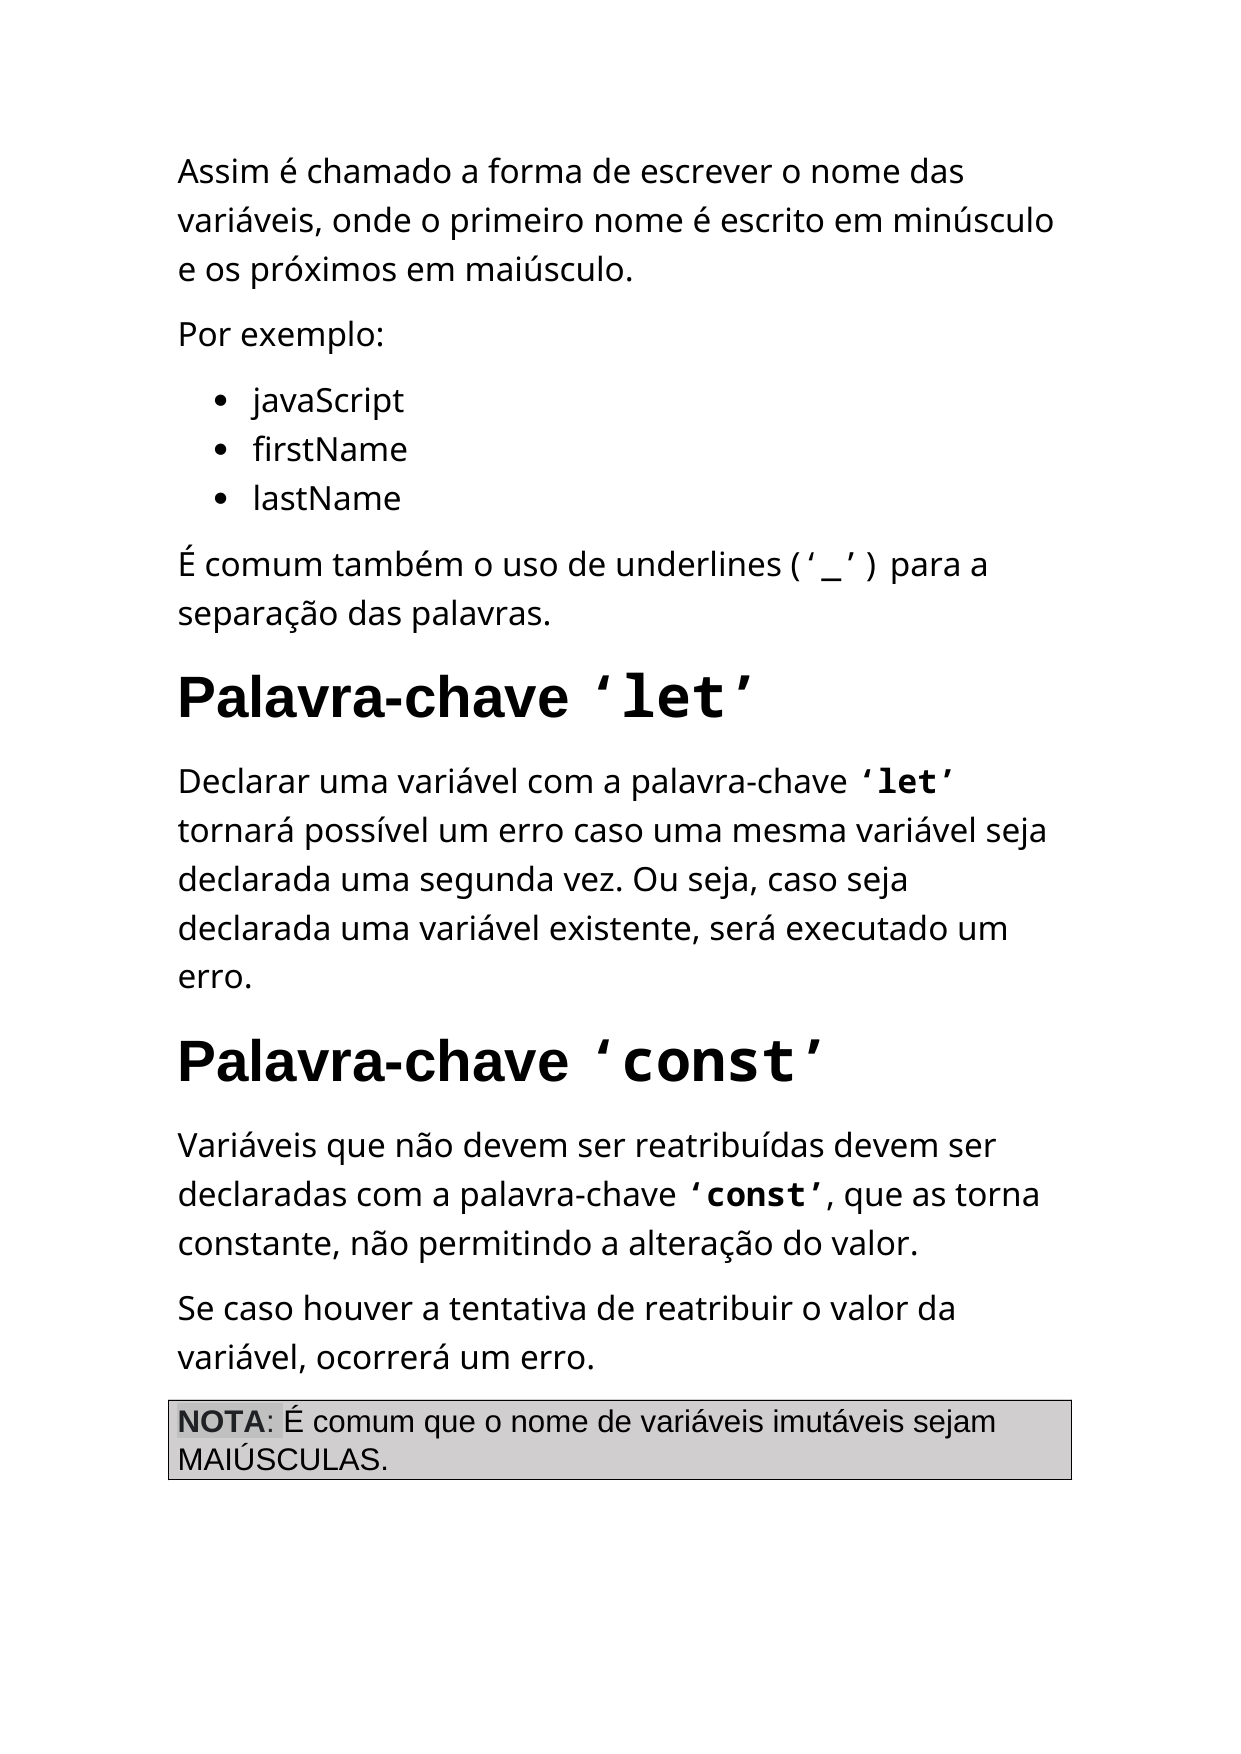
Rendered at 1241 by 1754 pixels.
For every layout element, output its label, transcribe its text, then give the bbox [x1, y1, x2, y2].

list lastName [215, 475, 1063, 520]
subtitle Palavra-chave ‘const’ [177, 1019, 1063, 1098]
text Por exemplo: [177, 311, 1063, 357]
text Assim é chamado a forma de escrever o nome das variáveis, onde o primeiro nome é escrito em minúsculo e os próximos em maiúsculo. [177, 148, 1063, 291]
subtitle Palavra-chave ‘let’ [177, 655, 1063, 734]
text Variáveis que não devem ser reatribuídas devem ser declaradas com a palavra-chave ‘const’, que as torna constante, não permitindo a alteração do valor. [177, 1121, 1063, 1265]
text É comum também o uso de underlines (‘_’) para a separação das palavras. [177, 540, 1063, 635]
text NOTA: É comum que o nome de variáveis imutáveis sejam MAIÚSCULAS. [169, 1401, 1071, 1479]
text Declarar uma variável com a palavra-chave ‘let’ tornará possível um erro caso uma mesma variável seja declarada uma segunda vez. Ou seja, caso seja declarada uma variável existente, será executado um erro. [177, 757, 1063, 999]
text Se caso houver a tentativa de reatribuir o valor da variável, ocorrerá um erro. [177, 1285, 1063, 1379]
list firstName [215, 426, 1063, 471]
list javaScript [215, 377, 1063, 422]
